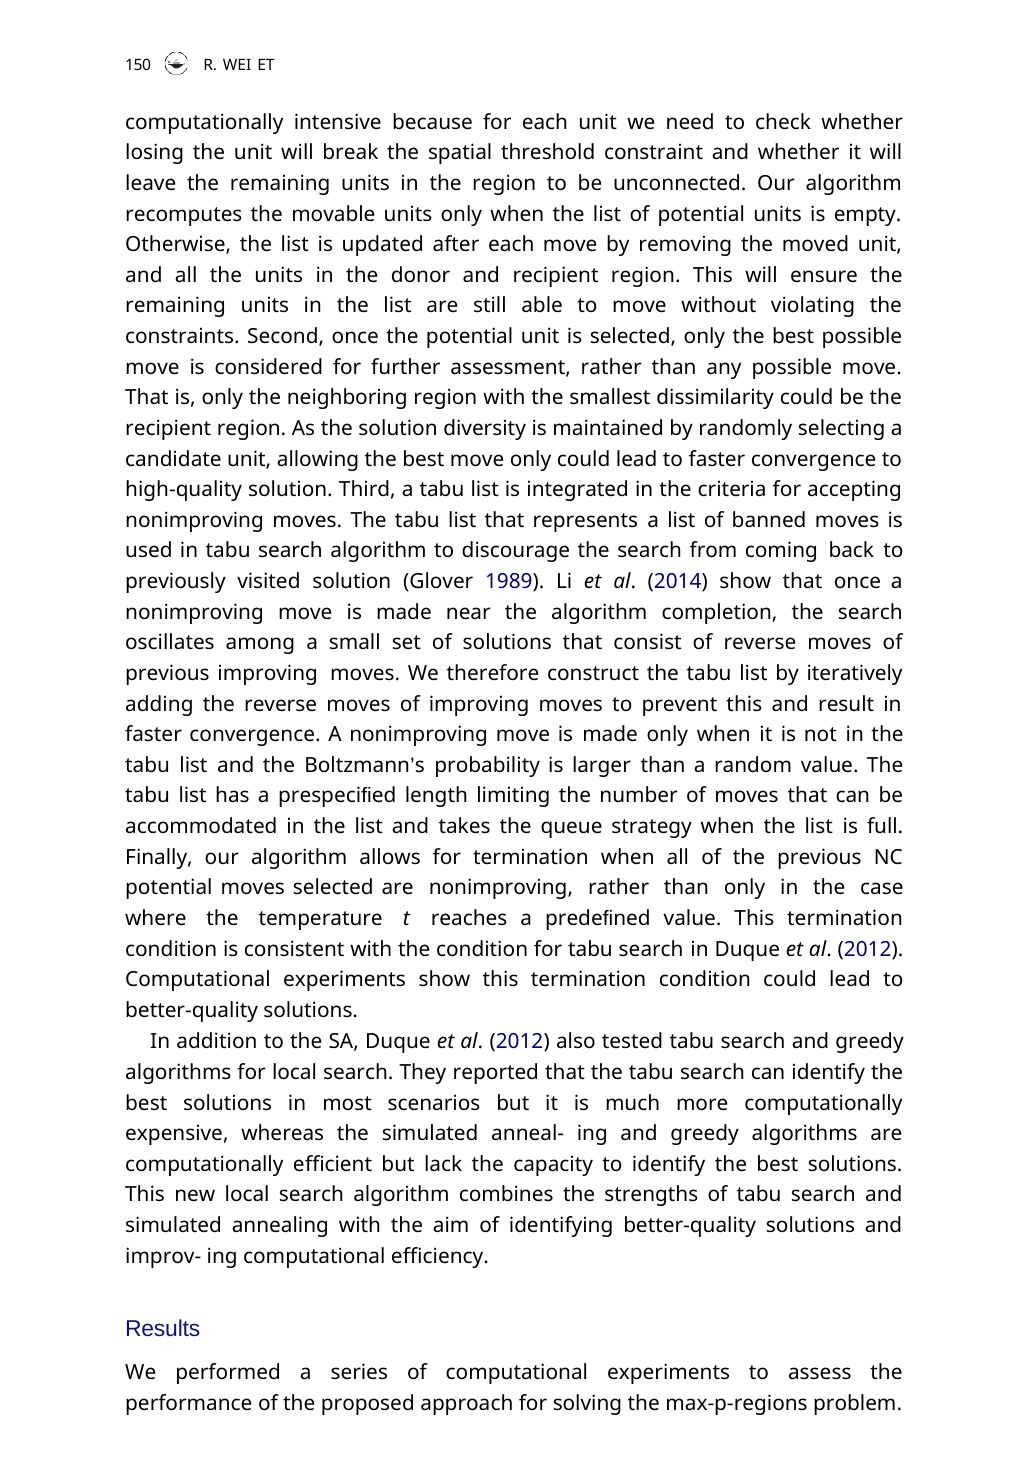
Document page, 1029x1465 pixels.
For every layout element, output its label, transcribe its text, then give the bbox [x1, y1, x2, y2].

text computationally intensive because for each unit we need to check whether losing the unit will break the spatial threshold constraint and whether it will leave the remaining units in the region to be unconnected. Our algorithm recomputes the movable units only when the list of potential units is empty. Otherwise, the list is updated after each move by removing the moved unit, and all the units in the donor and recipient region. This will ensure the remaining units in the list are still able to move without violating the constraints. Second, once the potential unit is selected, only the best possible move is considered for further assessment, rather than any possible move. That is, only the neighboring region with the smallest dissimilarity could be the recipient region. As the solution diversity is maintained by randomly selecting a candidate unit, allowing the best move only could lead to faster convergence to high-quality solution. Third, a tabu list is integrated in the criteria for accepting nonimproving moves. The tabu list that represents a list of banned moves is used in tabu search algorithm to discourage the search from coming back to previously visited solution (Glover 1989). Li et al. (2014) show that once a nonimproving move is made near the algorithm completion, the search oscillates among a small set of solutions that consist of reverse moves of previous improving moves. We therefore construct the tabu list by iteratively adding the reverse moves of improving moves to prevent this and result in faster convergence. A nonimproving move is made only when it is not in the tabu list and the Boltzmann’s probability is larger than a random value. The tabu list has a prespeciﬁed length limiting the number of moves that can be accommodated in the list and takes the queue strategy when the list is full. Finally, our algorithm allows for termination when all of the previous NC potential moves selected are nonimproving, rather than only in the case where the temperature t reaches a predeﬁned value. This termination condition is consistent with the condition for tabu search in Duque et al. (2012). Computational experiments show this termination condition could lead to better-quality solutions. [125, 107, 903, 1023]
text In addition to the SA, Duque et al. (2012) also tested tabu search and greedy algorithms for local search. They reported that the tabu search can identify the best solutions in most scenarios but it is much more computationally expensive, whereas the simulated anneal- ing and greedy algorithms are computationally eﬃcient but lack the capacity to identify the best solutions. This new local search algorithm combines the strengths of tabu search and simulated annealing with the aim of identifying better-quality solutions and improv- ing computational eﬃciency. [125, 1026, 903, 1269]
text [125, 1357, 903, 1416]
subtitle Results [125, 1315, 916, 1341]
picture [164, 52, 188, 75]
